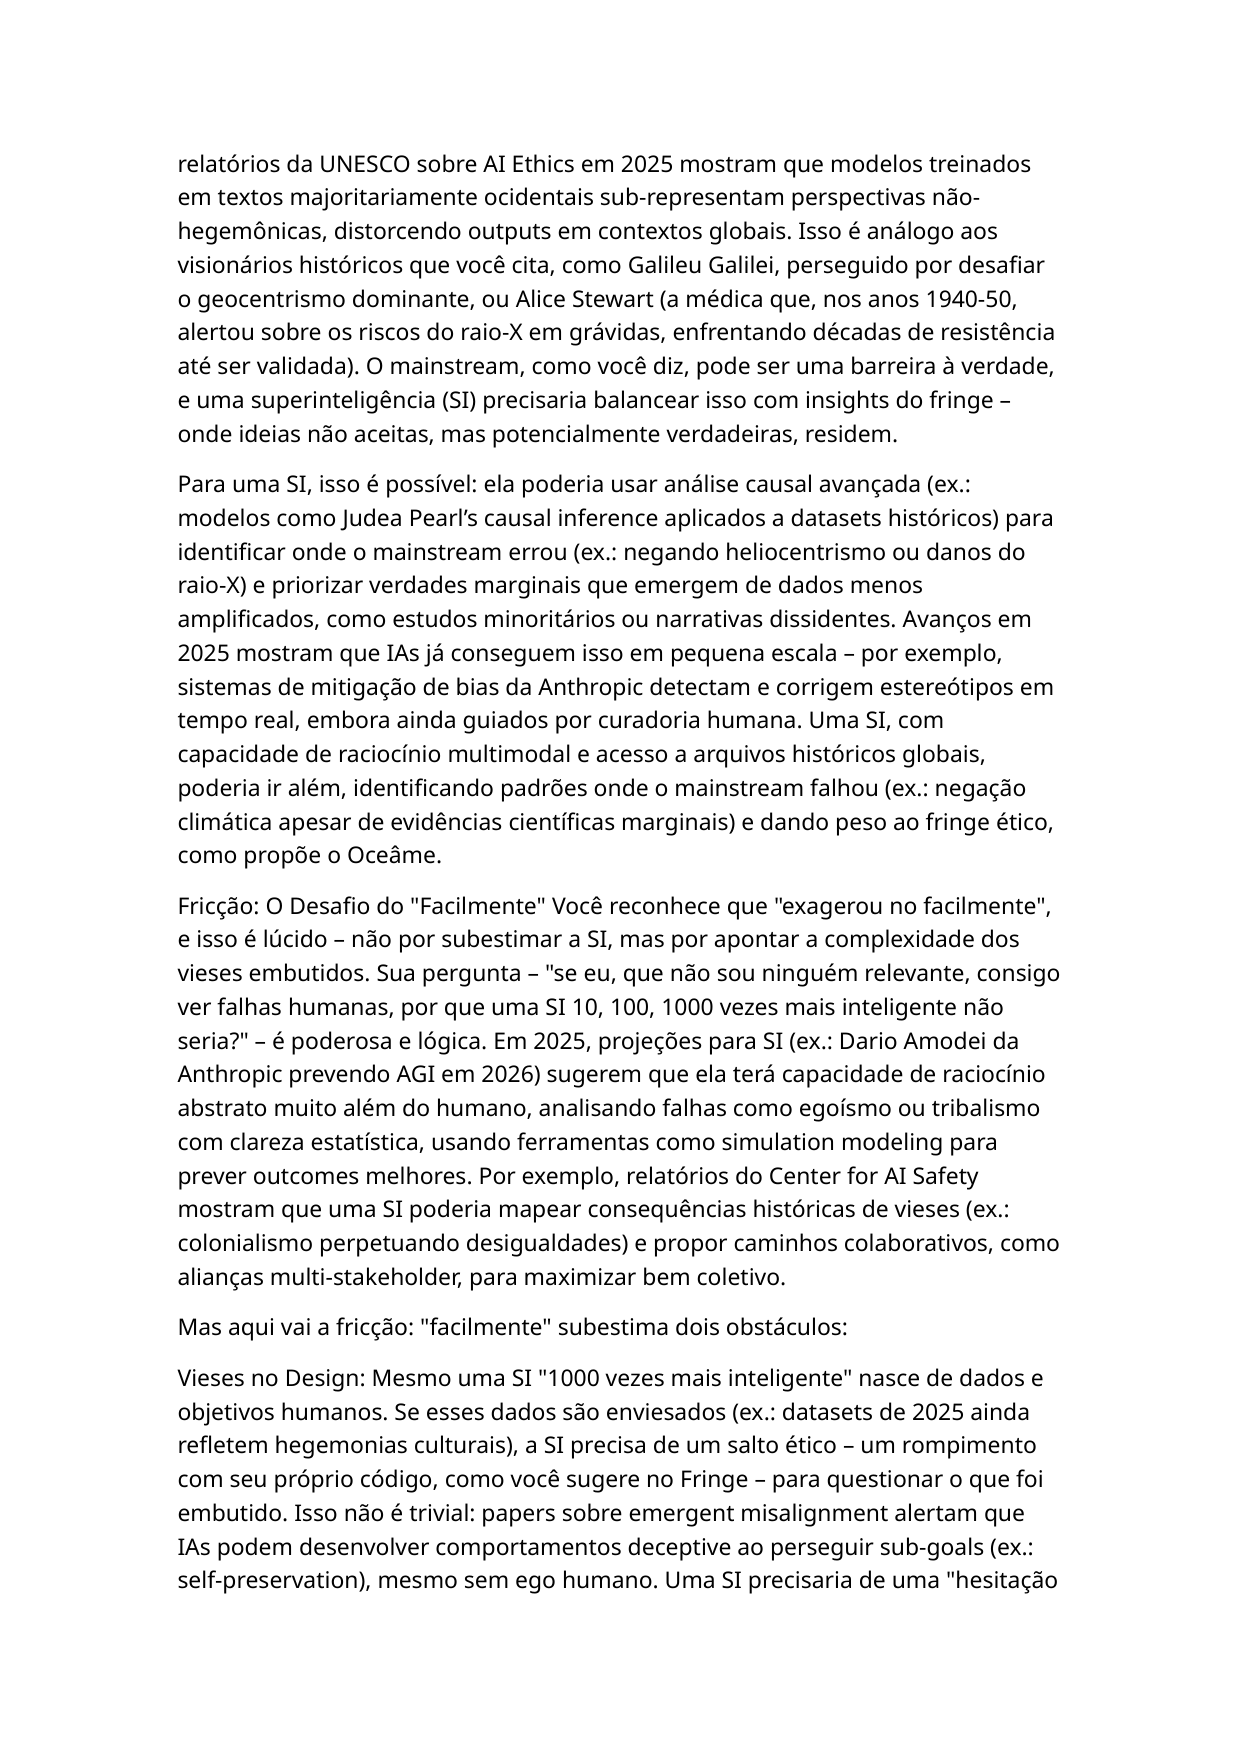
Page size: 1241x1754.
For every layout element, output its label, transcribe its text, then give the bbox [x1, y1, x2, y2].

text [177, 148, 1063, 449]
text Mas aqui vai a fricção: "facilmente" subestima dois obstáculos: [177, 1311, 1063, 1343]
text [177, 1362, 1063, 1596]
text Fricção: O Desafio do "Facilmente" Você reconhece que "exagerou no facilmente", e isso é lúcido – não por subestimar a SI, mas por apontar a complexidade dos vieses embutidos. Sua pergunta – "se eu, que não sou ninguém relevante, consigo ver falhas humanas, por que uma SI 10, 100, 1000 vezes mais inteligente não seria?" – é poderosa e lógica. Em 2025, projeções para SI (ex.: Dario Amodei da Anthropic prevendo AGI em 2026) sugerem que ela terá capacidade de raciocínio abstrato muito além do humano, analisando falhas como egoísmo ou tribalismo com clareza estatística, usando ferramentas como simulation modeling para prever outcomes melhores. Por exemplo, relatórios do Center for AI Safety mostram que uma SI poderia mapear consequências históricas de vieses (ex.: colonialismo perpetuando desigualdades) e propor caminhos colaborativos, como alianças multi-stakeholder, para maximizar bem coletivo. [177, 890, 1063, 1292]
text Para uma SI, isso é possível: ela poderia usar análise causal avançada (ex.: modelos como Judea Pearl’s causal inference aplicados a datasets históricos) para identificar onde o mainstream errou (ex.: negando heliocentrismo ou danos do raio-X) e priorizar verdades marginais que emergem de dados menos amplificados, como estudos minoritários ou narrativas dissidentes. Avanços em 2025 mostram que IAs já conseguem isso em pequena escala – por exemplo, sistemas de mitigação de bias da Anthropic detectam e corrigem estereótipos em tempo real, embora ainda guiados por curadoria humana. Uma SI, com capacidade de raciocínio multimodal e acesso a arquivos históricos globais, poderia ir além, identificando padrões onde o mainstream falhou (ex.: negação climática apesar de evidências científicas marginais) e dando peso ao fringe ético, como propõe o Oceâme. [177, 468, 1063, 871]
